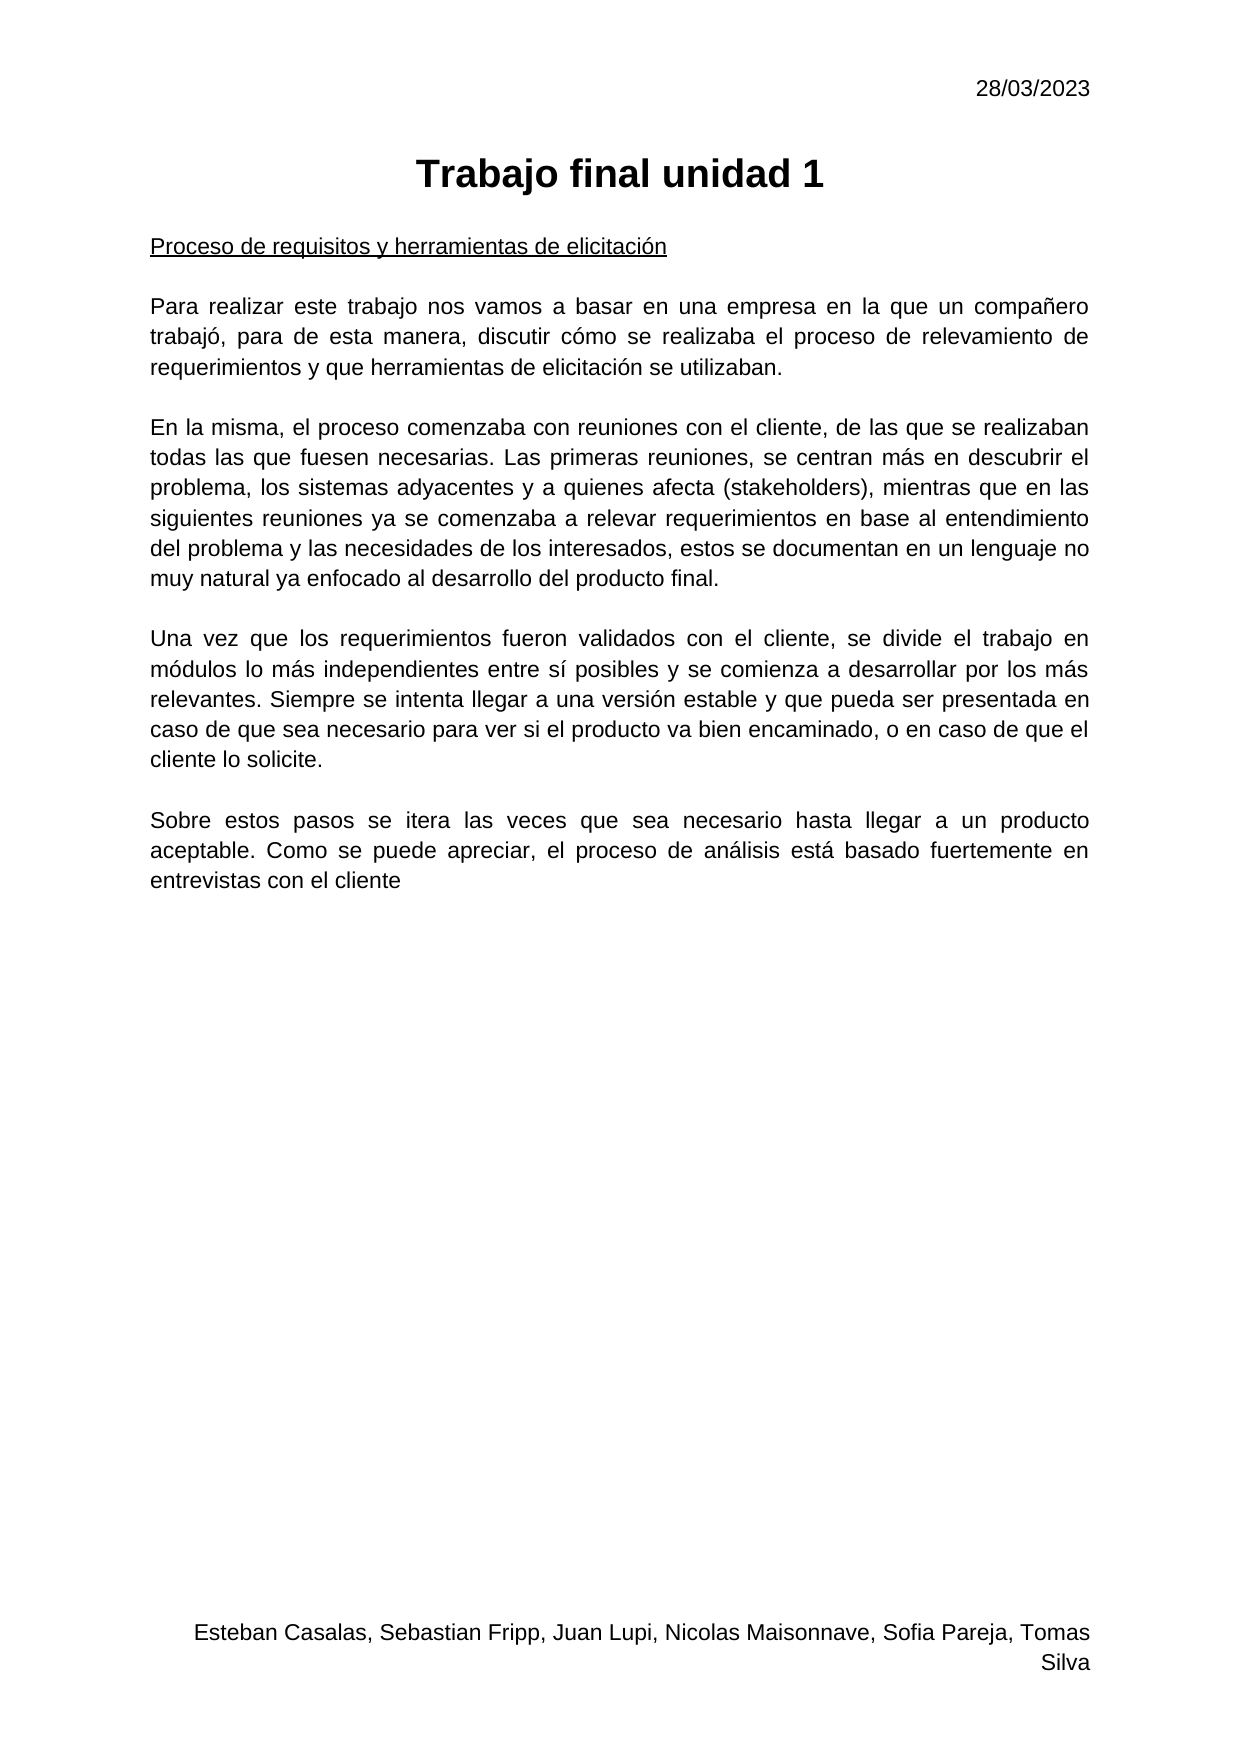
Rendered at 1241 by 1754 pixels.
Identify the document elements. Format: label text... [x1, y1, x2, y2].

text Trabajo final unidad 1 [150, 150, 1090, 196]
text En la misma, el proceso comenzaba con reuniones con el cliente, de las que se realizaban todas las que fuesen necesarias. Las primeras reuniones, se centran más en descubrir el problema, los sistemas adyacentes y a quienes afecta (stakeholders), mientras que en las siguientes reuniones ya se comenzaba a relevar requerimientos en base al entendimiento del problema y las necesidades de los interesados, estos se documentan en un lenguaje no muy natural ya enfocado al desarrollo del producto final. [150, 414, 1090, 591]
text Para realizar este trabajo nos vamos a basar en una empresa en la que un compañero trabajó, para de esta manera, discutir cómo se realizaba el proceso de relevamiento de requerimientos y que herramientas de elicitación se utilizaban. [150, 293, 1090, 380]
text Proceso de requisitos y herramientas de elicitación [150, 233, 1090, 259]
text Sobre estos pasos se itera las veces que sea necesario hasta llegar a un producto aceptable. Como se puede apreciar, el proceso de análisis está basado fuertemente en entrevistas con el cliente [150, 807, 1090, 893]
text Una vez que los requerimientos fueron validados con el cliente, se divide el trabajo en módulos lo más independientes entre sí posibles y se comienza a desarrollar por los más relevantes. Siempre se intenta llegar a una versión estable y que pueda ser presentada en caso de que sea necesario para ver si el producto va bien encaminado, o en caso de que el cliente lo solicite. [150, 625, 1090, 772]
